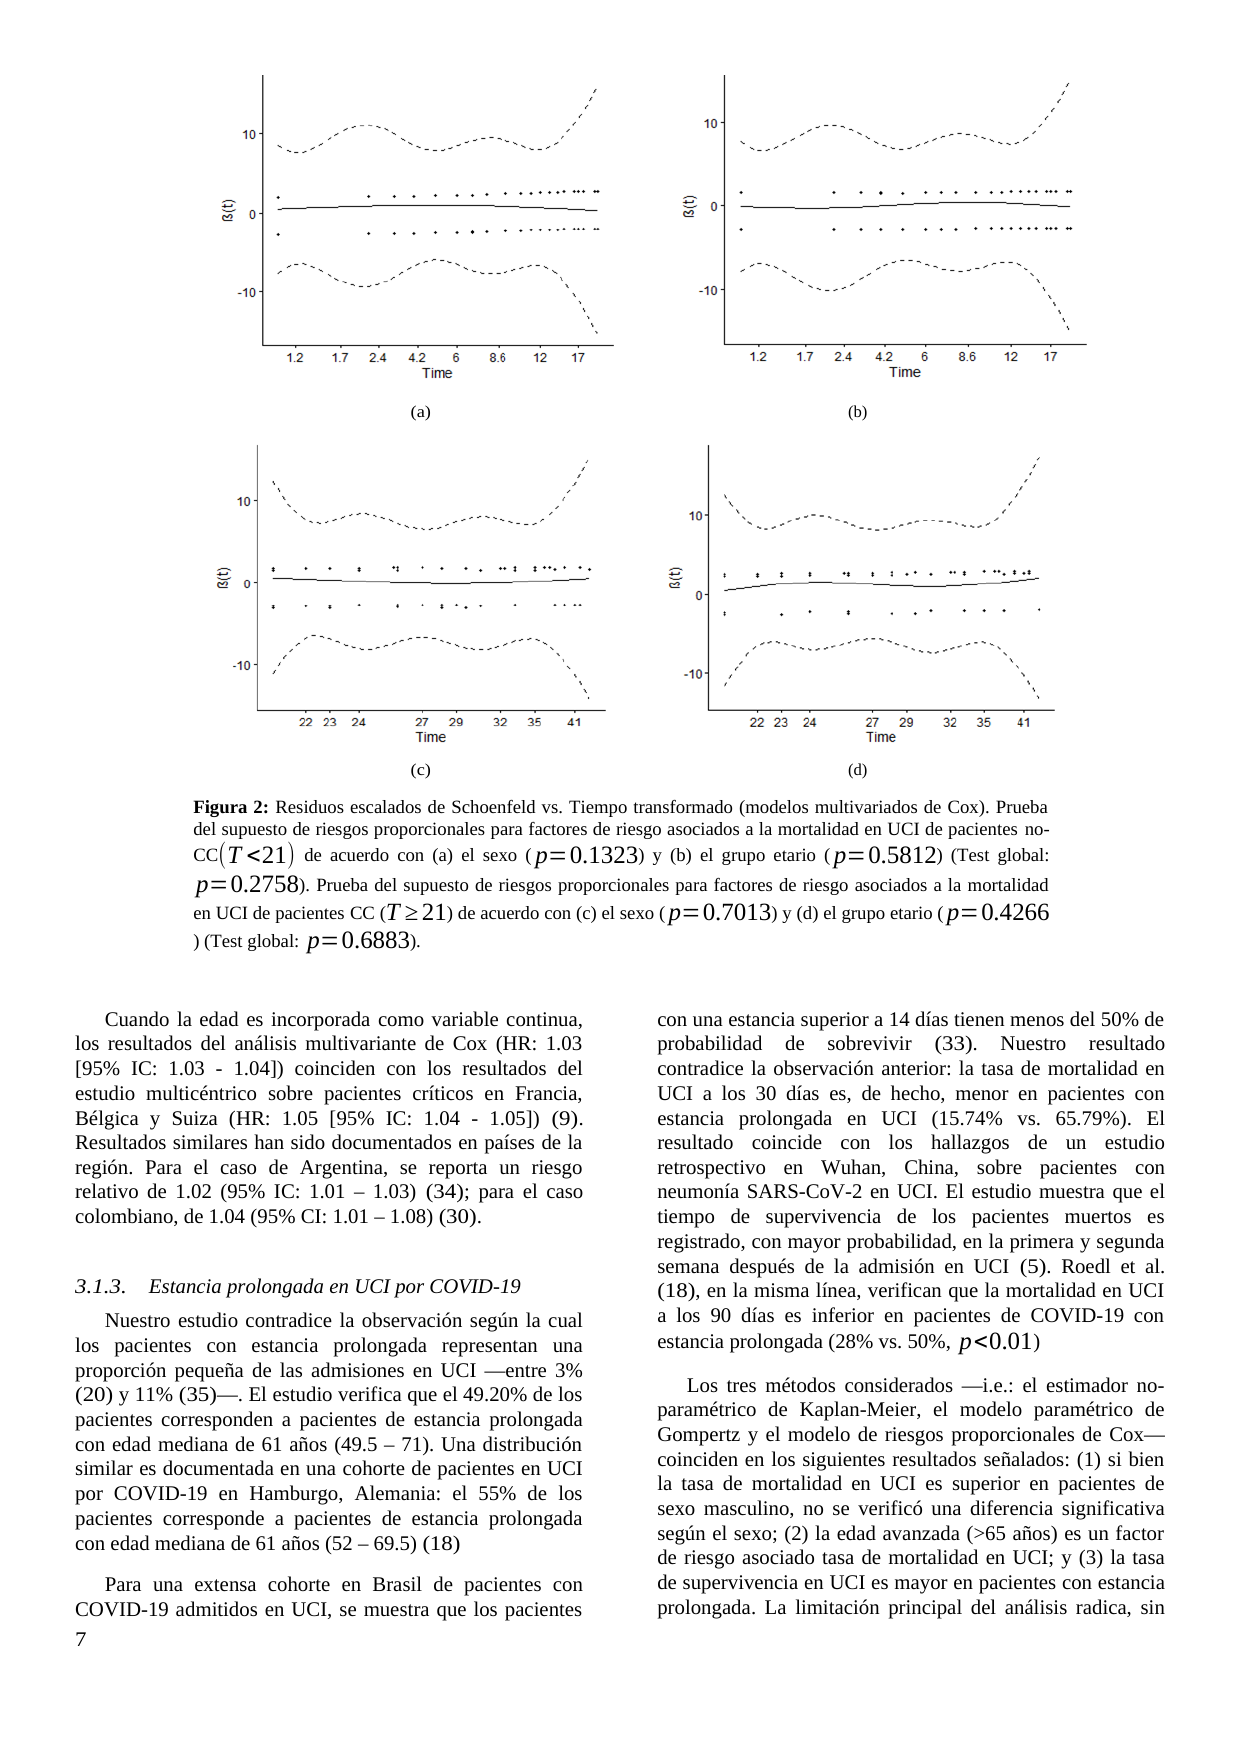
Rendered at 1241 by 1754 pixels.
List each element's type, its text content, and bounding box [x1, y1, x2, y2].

text Para una extensa cohorte en Brasil de pacientes con COVID-19 admitidos en UCI, se muestra que los pacientes con una estancia superior a 14 días tienen menos del 50% de probabilidad de sobrevivir . Nuestro resultado contradice la observación anterior: la tasa de mortalidad en UCI a los 30 días es, de hecho, menor en pacientes con estancia prolongada en UCI (15.74% vs. 65.79%). El resultado coincide con los hallazgos de un estudio retrospectivo en Wuhan, China, sobre pacientes con neumonía SARS-CoV-2 en UCI. El estudio muestra que el tiempo de supervivencia de los pacientes muertos es registrado, con mayor probabilidad, en la primera y segunda semana después de la admisión en UCI . Roedl et al. , en la misma línea, verifican que la mortalidad en UCI a los 90 días es inferior en pacientes de COVID-19 con estancia prolongada (28% vs. 50%, ) [657, 1007, 1165, 1355]
text Cuando la edad es incorporada como variable continua, los resultados del análisis multivariante de Cox (HR: 1.03 [95% IC: 1.03 - 1.04]) coinciden con los resultados del estudio multicéntrico sobre pacientes críticos en Francia, Bélgica y Suiza (HR: 1.05 [95% IC: 1.04 - 1.05]) . Resultados similares han sido documentados en países de la región. Para el caso de Argentina, se reporta un riesgo relativo de 1.02 (95% IC: 1.01 – 1.03) ; para el caso colombiano, de 1.04 (95% CI: 1.01 – 1.08) . [75, 1007, 583, 1228]
picture [210, 438, 611, 749]
list Estancia prolongada en UCI por COVID-19 [75, 1273, 583, 1298]
text Nuestro estudio contradice la observación según la cual los pacientes con estancia prolongada representan una proporción pequeña de las admisiones en UCI —entre 3% y 11% —. El estudio verifica que el 49.20% de los pacientes corresponden a pacientes de estancia prolongada con edad mediana de 61 años (49.5 – 71). Una distribución similar es documentada en una cohorte de pacientes en UCI por COVID-19 en Hamburgo, Alemania: el 55% de los pacientes corresponde a pacientes de estancia prolongada con edad mediana de 61 años (52 – 69.5) [75, 1308, 583, 1554]
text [657, 1372, 1165, 1619]
picture [215, 75, 619, 385]
picture [676, 75, 1092, 385]
picture [662, 438, 1060, 749]
list (d) [112, 759, 1165, 778]
text Figura 2: Residuos escalados de Schoenfeld vs. Tiempo transformado (modelos multivariados de Cox). Prueba del supuesto de riesgos proporcionales para factores de riesgo asociados a la mortalidad en UCI de pacientes no-CC de acuerdo con (a) el sexo () y (b) el grupo etario () (Test global: ). Prueba del supuesto de riesgos proporcionales para factores de riesgo asociados a la mortalidad en UCI de pacientes CC () de acuerdo con (c) el sexo () y (d) el grupo etario () (Test global: ). [193, 796, 1049, 955]
list (b) [112, 402, 1165, 421]
